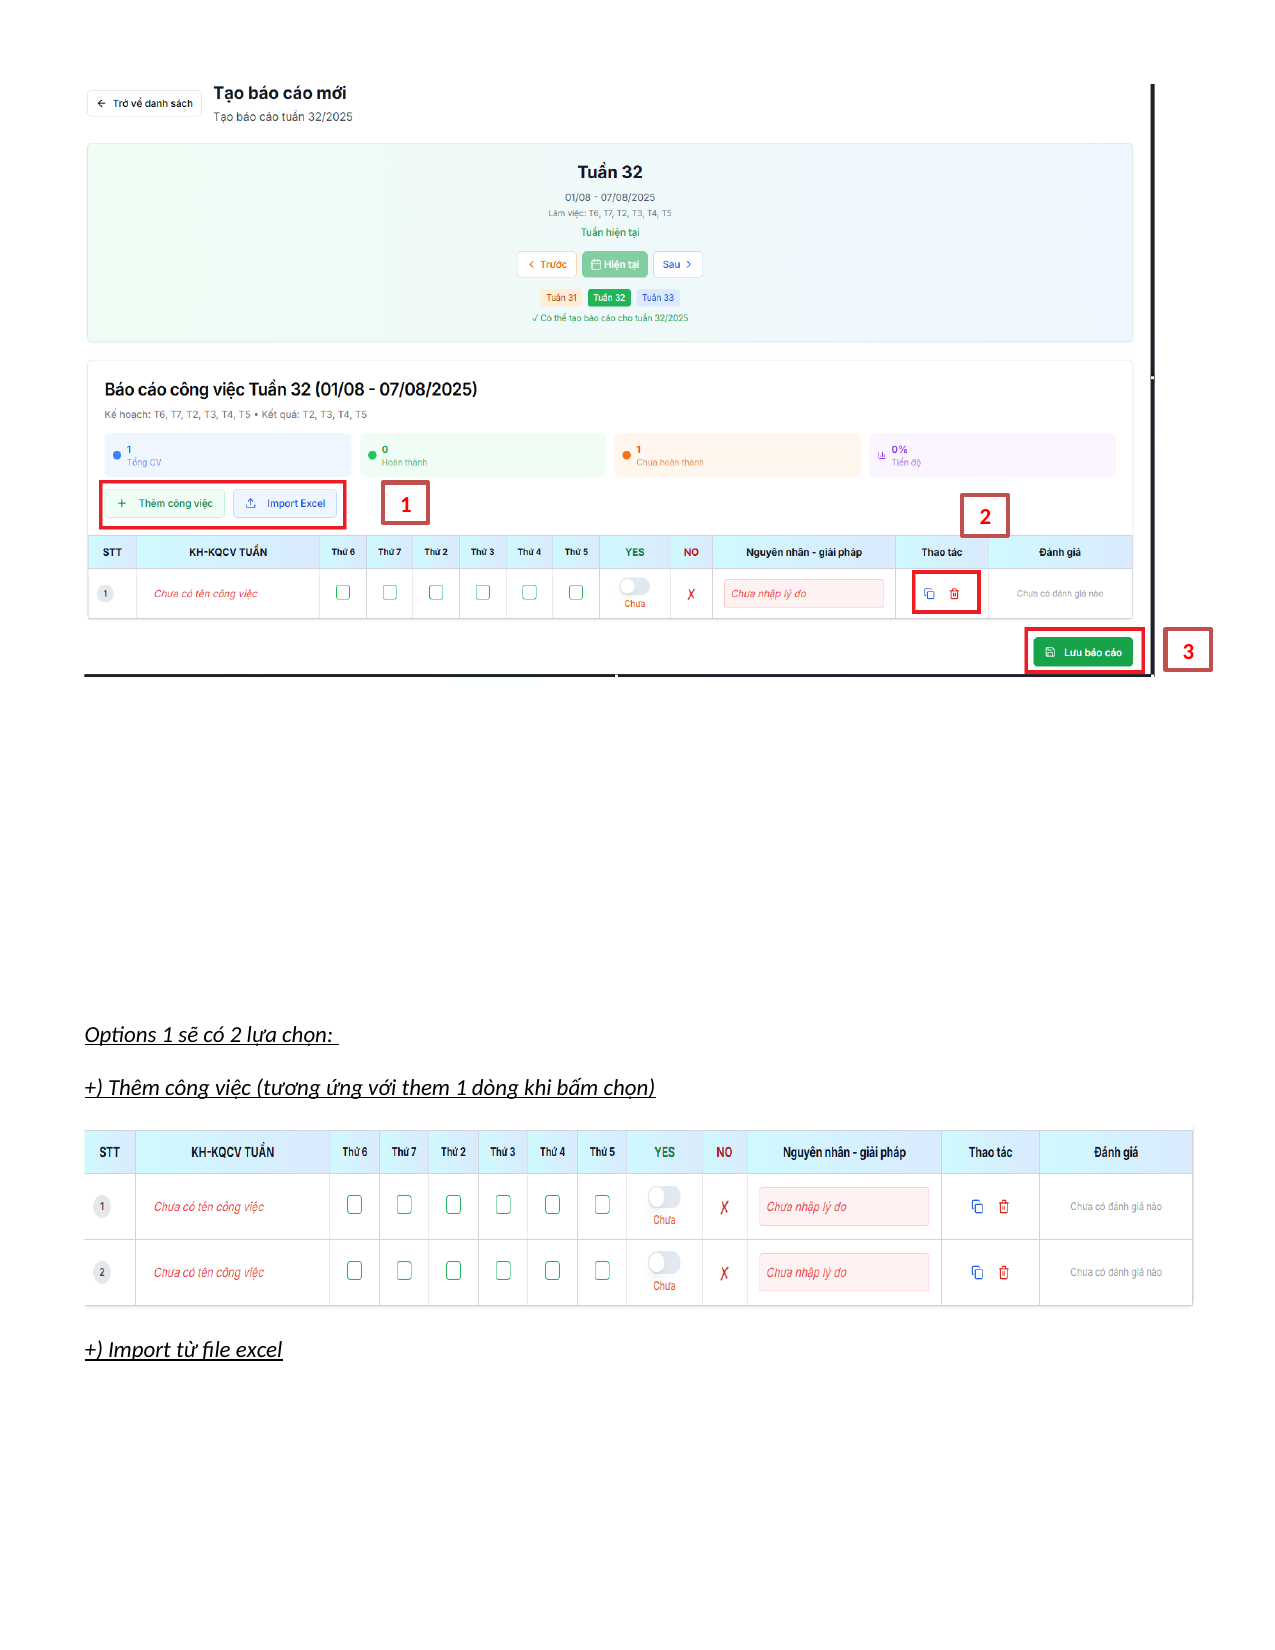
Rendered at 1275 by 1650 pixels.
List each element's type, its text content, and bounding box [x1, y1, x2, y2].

text Options 1 sẽ có 2 lựa chọn: [84, 1020, 1191, 1048]
text +) Import từ file excel [84, 1335, 1191, 1363]
picture [84, 84, 1155, 677]
text +) Thêm công việc (tương ứng với them 1 dòng khi bấm chọn) [84, 1073, 1191, 1101]
picture [84, 1125, 1197, 1311]
